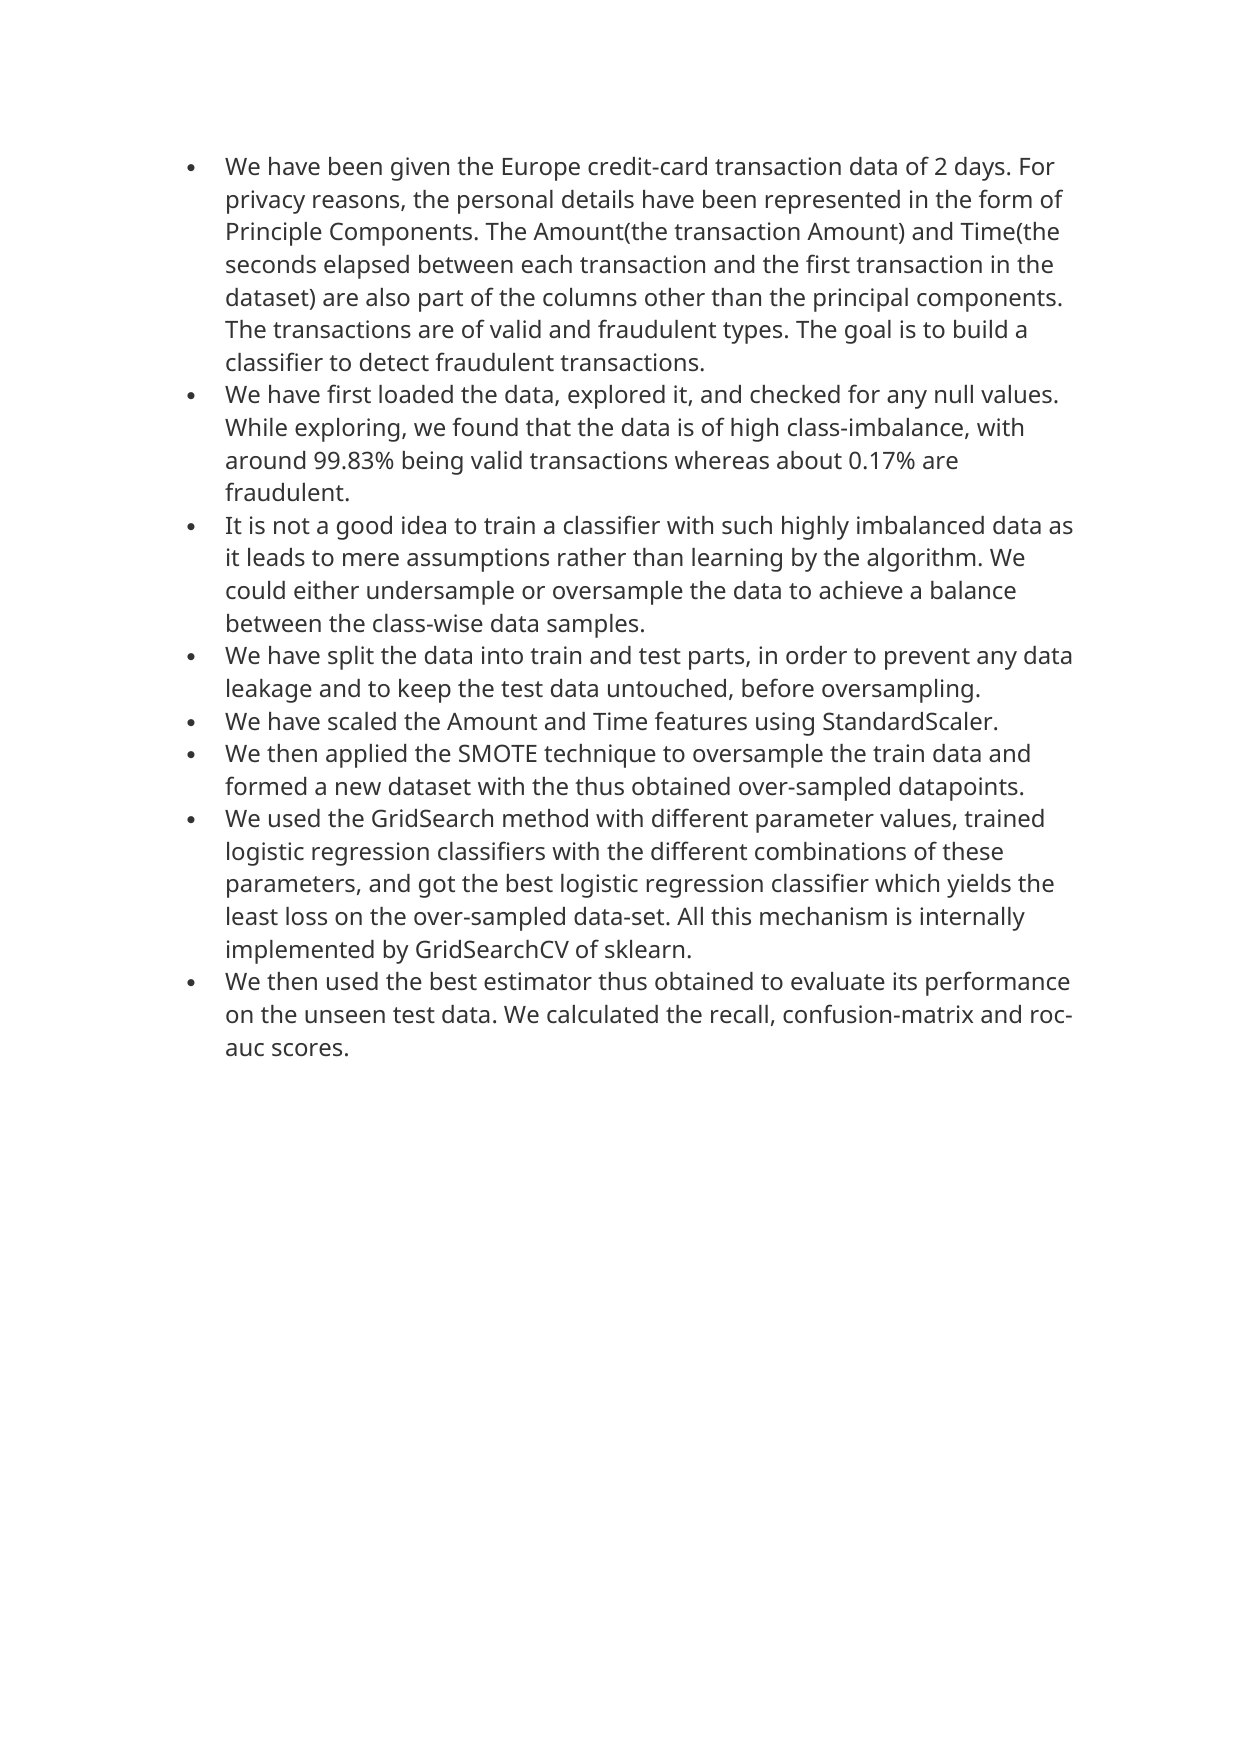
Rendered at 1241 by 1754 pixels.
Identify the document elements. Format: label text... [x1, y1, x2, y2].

list We used the GridSearch method with different parameter values, trained logistic regression classifiers with the different combinations of these parameters, and got the best logistic regression classifier which yields the least loss on the over-sampled data-set. All this mechanism is internally implemented by GridSearchCV of sklearn. [187, 802, 1090, 965]
list We have first loaded the data, explored it, and checked for any null values. While exploring, we found that the data is of high class-imbalance, with around 99.83% being valid transactions whereas about 0.17% are fraudulent. [187, 378, 1090, 509]
list We then used the best estimator thus obtained to evaluate its performance on the unseen test data. We calculated the recall, confusion-matrix and roc-auc scores. [187, 965, 1090, 1063]
list We have scaled the Amount and Time features using StandardScaler. [187, 704, 1090, 737]
list We then applied the SMOTE technique to oversample the train data and formed a new dataset with the thus obtained over-sampled datapoints. [187, 737, 1090, 802]
list It is not a good idea to train a classifier with such highly imbalanced data as it leads to mere assumptions rather than learning by the algorithm. We could either undersample or oversample the data to achieve a balance between the class-wise data samples. [187, 509, 1090, 639]
list We have split the data into train and test parts, in order to prevent any data leakage and to keep the test data untouched, before oversampling. [187, 639, 1090, 704]
list We have been given the Europe credit-card transaction data of 2 days. For privacy reasons, the personal details have been represented in the form of Principle Components. The Amount(the transaction Amount) and Time(the seconds elapsed between each transaction and the first transaction in the dataset) are also part of the columns other than the principal components. The transactions are of valid and fraudulent types. The goal is to build a classifier to detect fraudulent transactions. [187, 150, 1090, 378]
